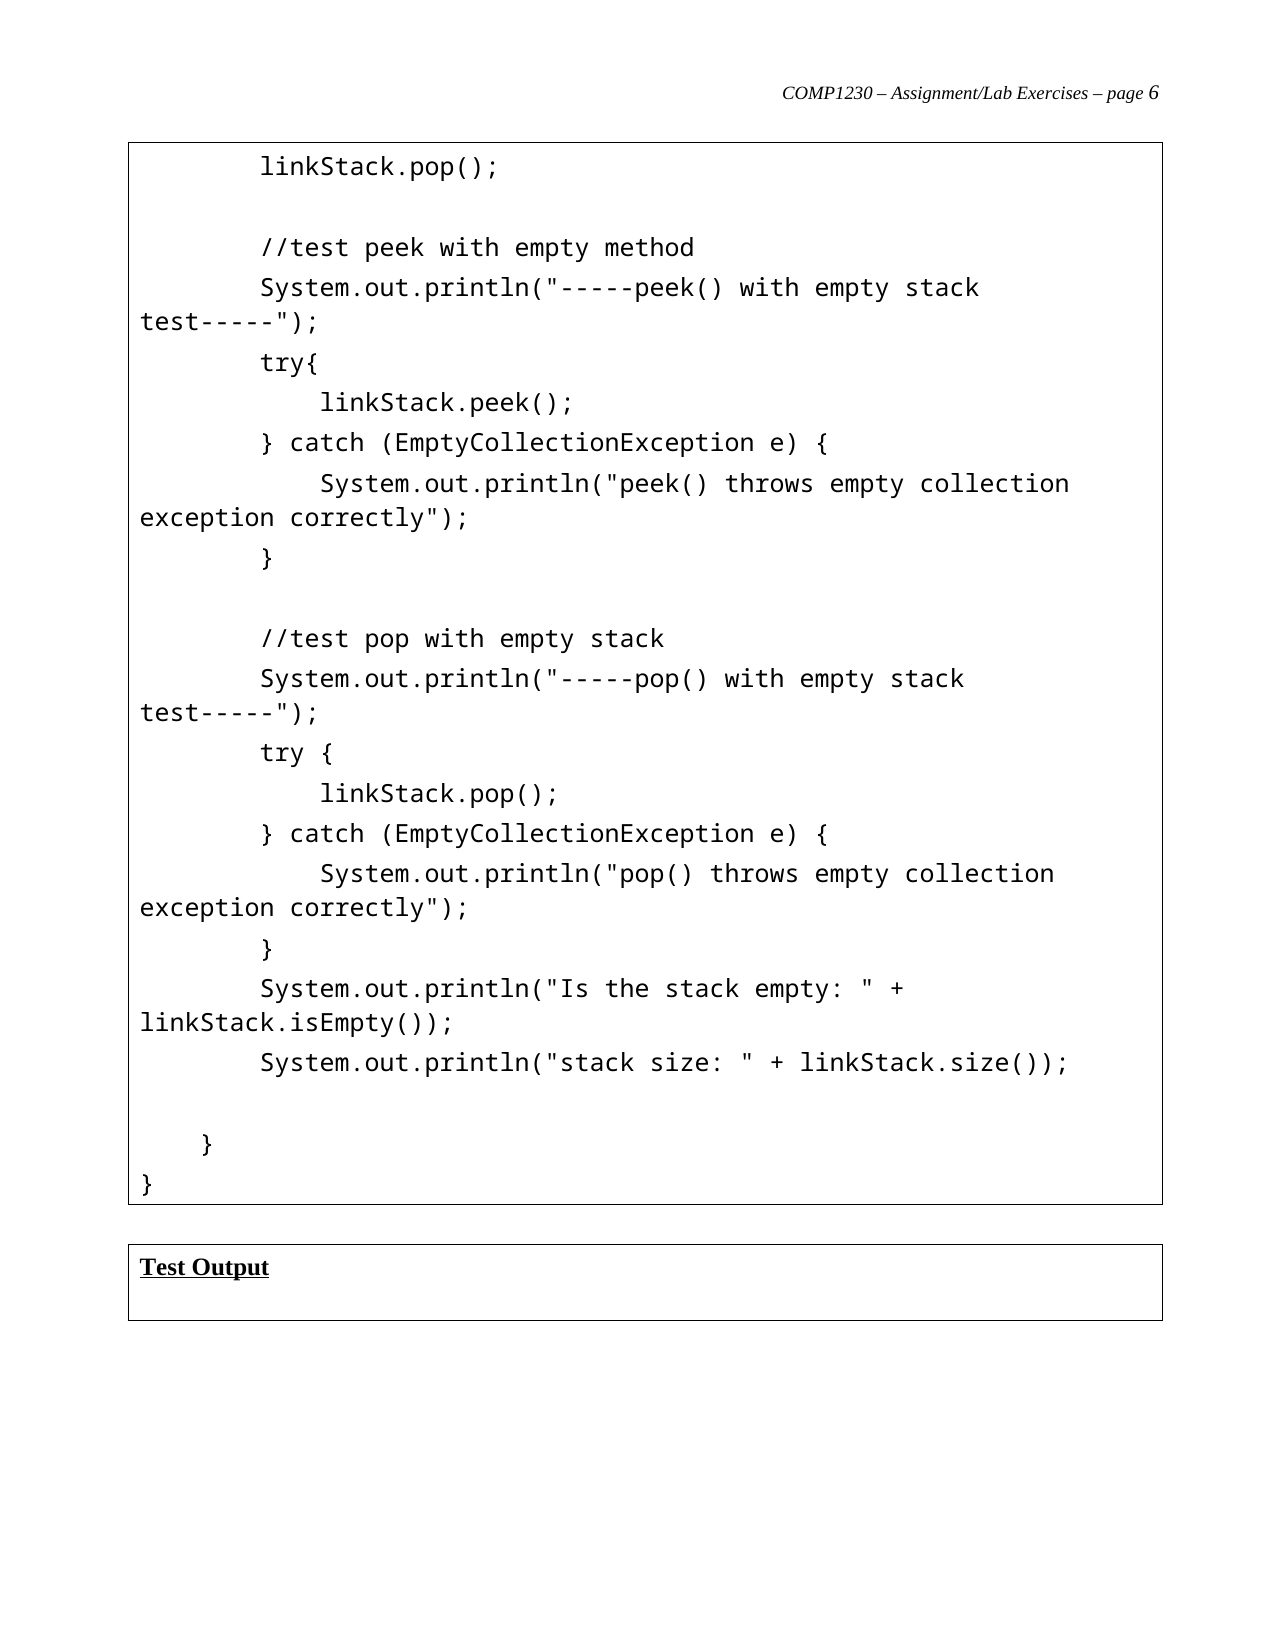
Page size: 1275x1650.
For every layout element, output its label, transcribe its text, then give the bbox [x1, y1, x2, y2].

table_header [129, 143, 1162, 1204]
table_header Test Output [129, 1245, 1162, 1319]
